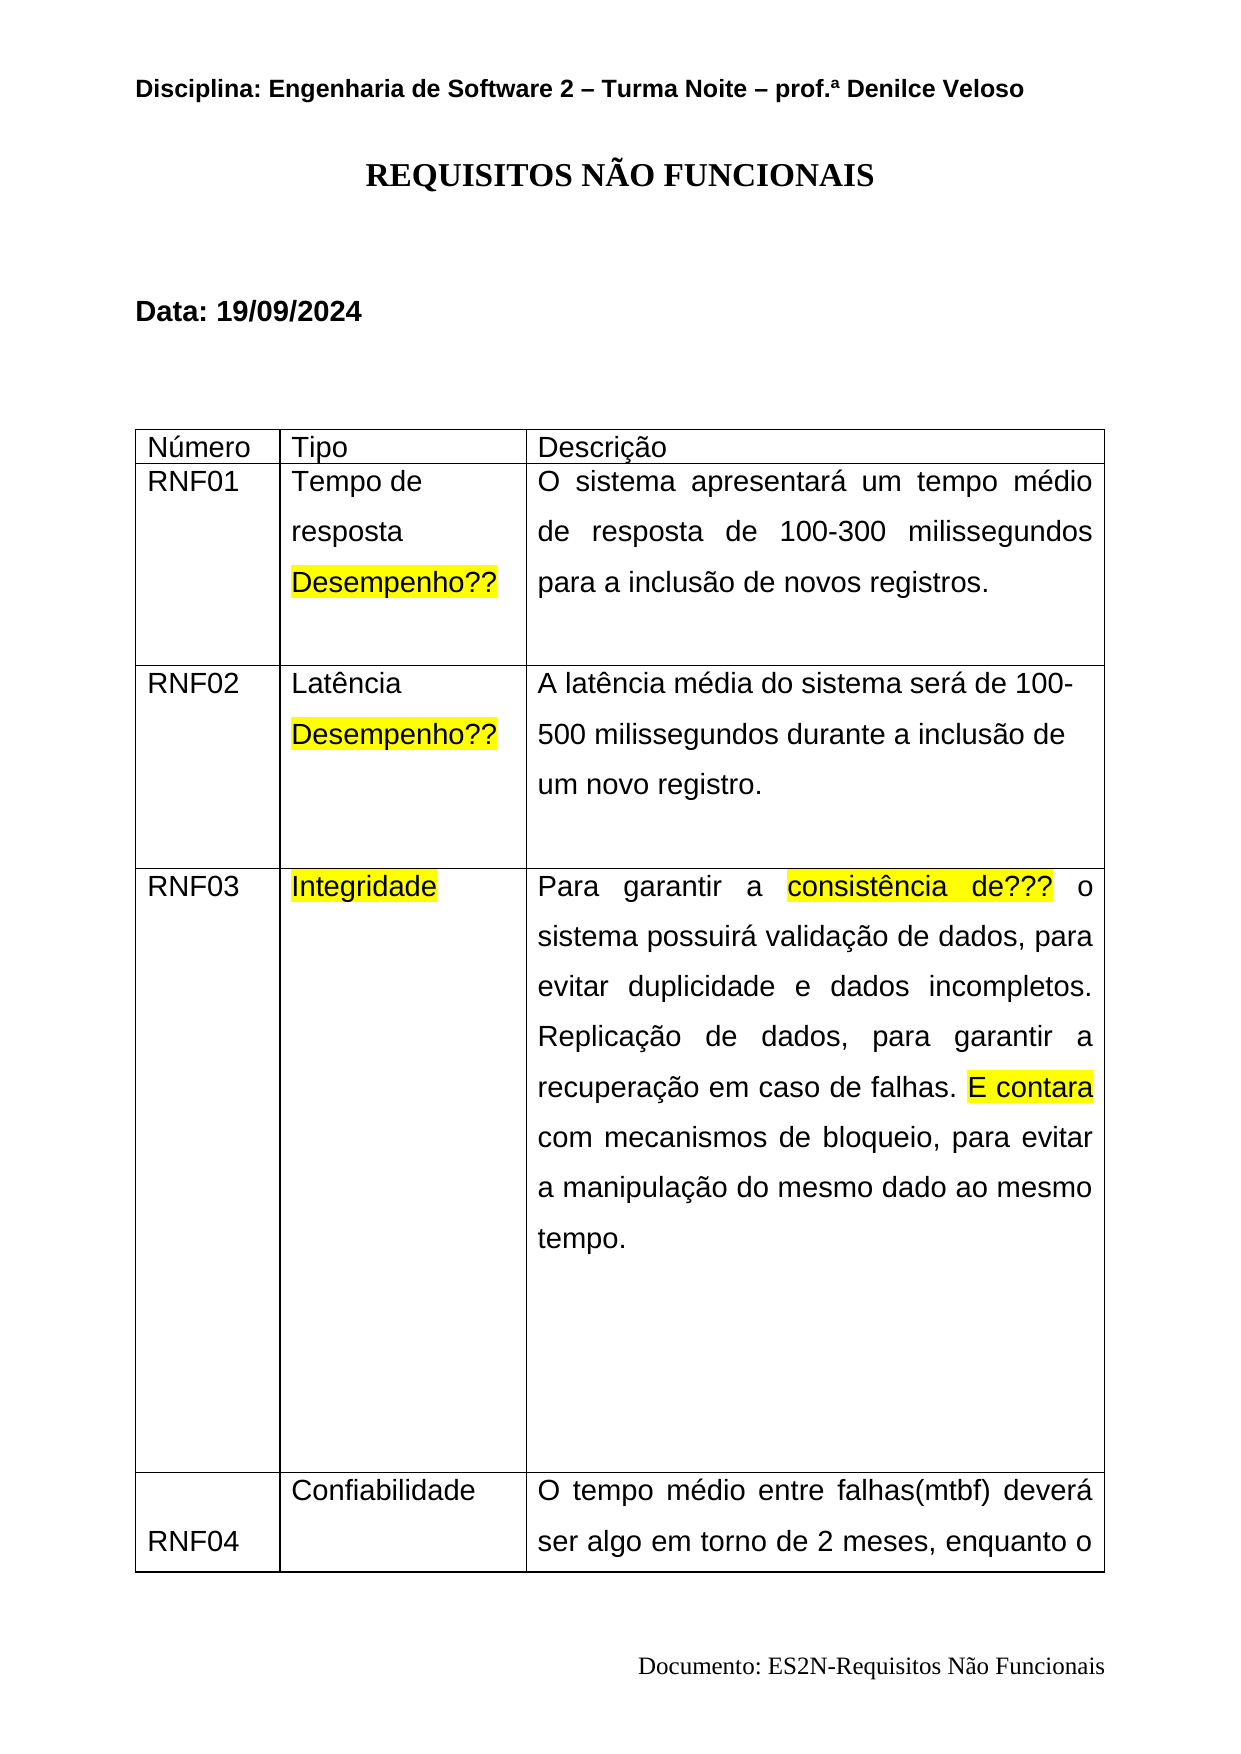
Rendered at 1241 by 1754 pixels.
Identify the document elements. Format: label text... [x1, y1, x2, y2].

table_cell O tempo médio entre falhas(mtbf) deverá ser algo em torno de 2 meses, enquanto o tempo médio para recuperação(mttr) será algo em torno de 6 horas. [527, 1473, 1104, 1571]
table_cell RNF02 [136, 666, 279, 867]
table_cell Integridade [281, 869, 526, 1472]
table_cell Tempo de resposta Desempenho?? [281, 464, 526, 665]
table_cell Para garantir a consistência de??? o sistema possuirá validação de dados, para evitar duplicidade e dados incompletos. Replicação de dados, para garantir a recuperação em caso de falhas. E contara com mecanismos de bloqueio, para evitar a manipulação do mesmo dado ao mesmo tempo. [527, 869, 1104, 1472]
table_cell RNF03 [136, 869, 279, 1472]
table_cell RNF04 [136, 1473, 279, 1571]
table_header Número [136, 430, 279, 463]
table_header Tipo [281, 430, 526, 463]
text Data: 19/09/2024 [135, 294, 1105, 328]
table_cell A latência média do sistema será de 100-500 milissegundos durante a inclusão de um novo registro. [527, 666, 1104, 867]
table_cell RNF01 [136, 464, 279, 665]
table_header Descrição [527, 430, 1104, 463]
table_cell Latência Desempenho?? [281, 666, 526, 867]
table_cell Confiabilidade [281, 1473, 526, 1571]
table_cell O sistema apresentará um tempo médio de resposta de 100-300 milissegundos para a inclusão de novos registros. [527, 464, 1104, 665]
text REQUISITOS NÃO FUNCIONAIS [135, 155, 1105, 194]
